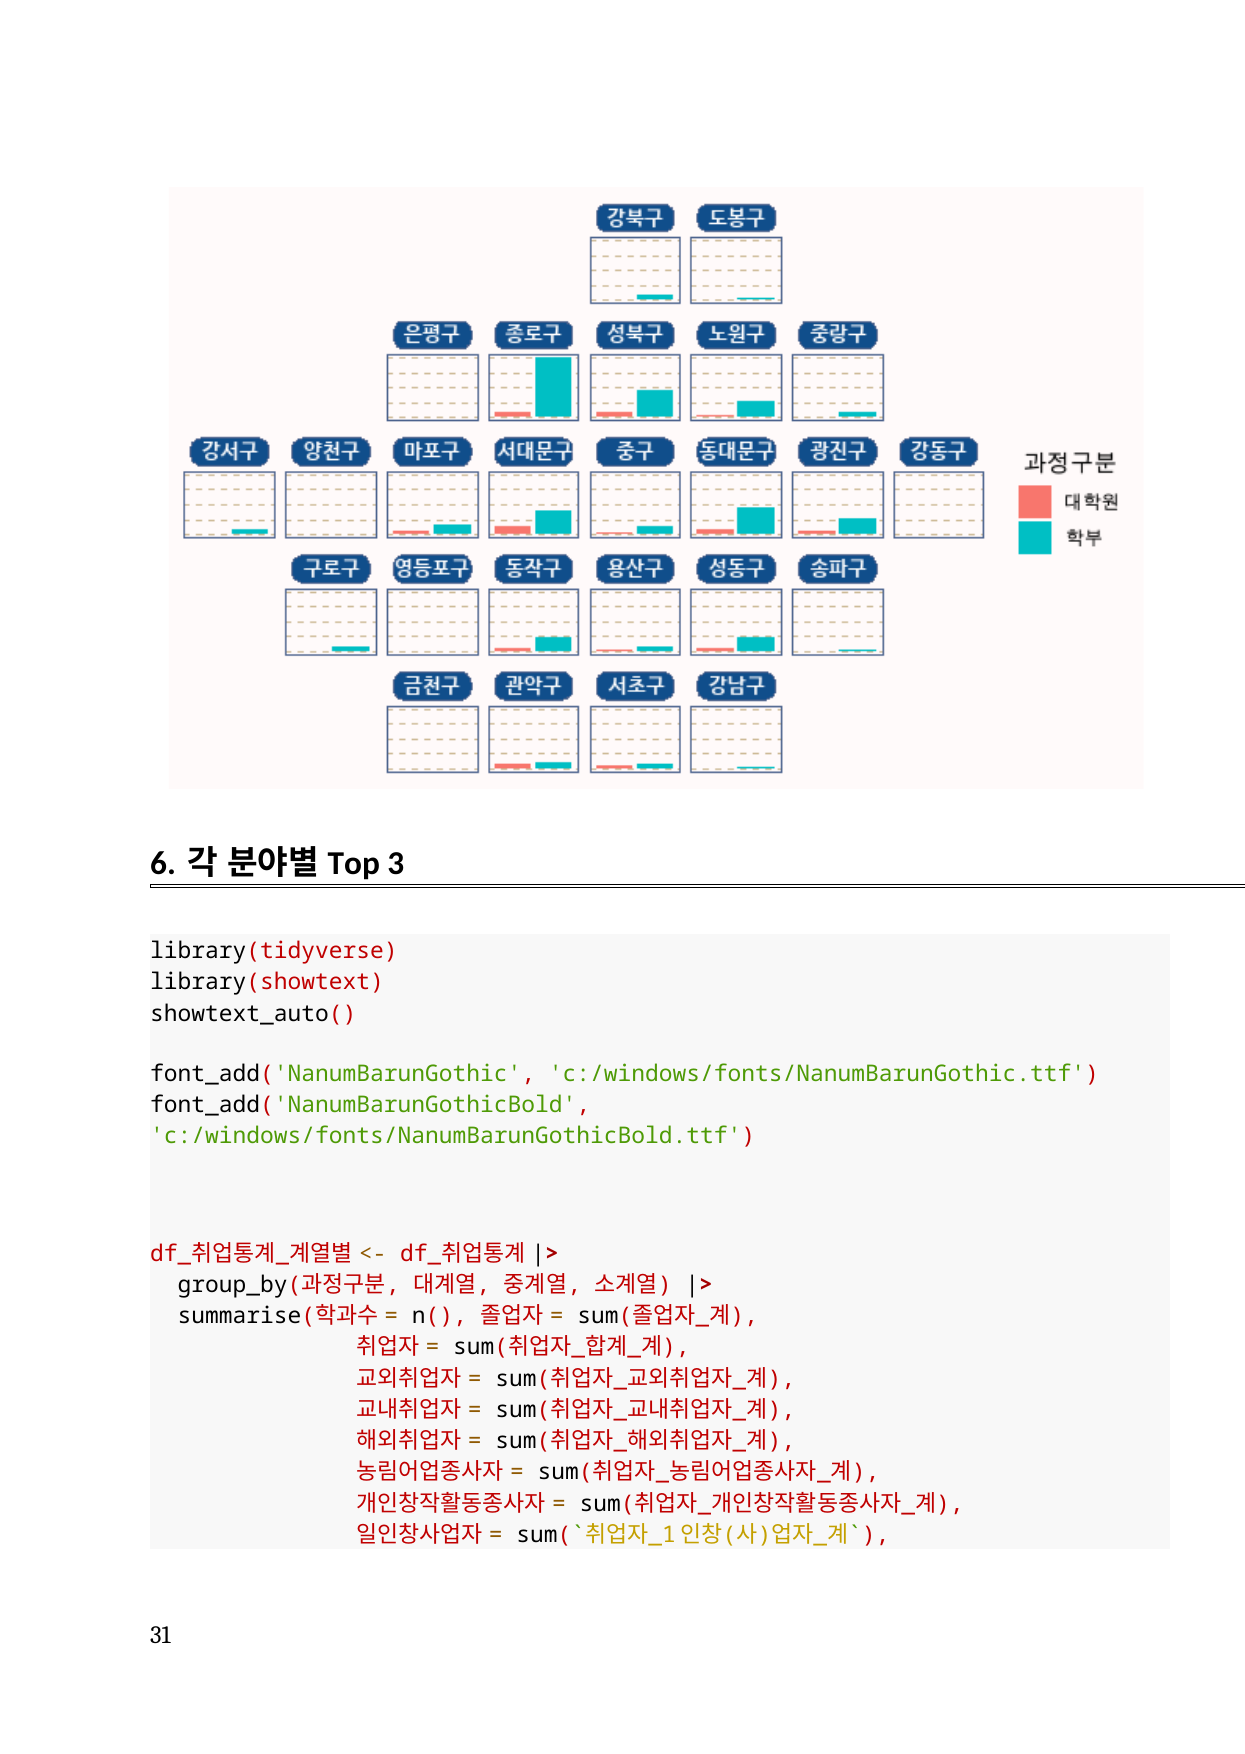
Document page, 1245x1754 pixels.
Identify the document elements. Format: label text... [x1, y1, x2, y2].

picture [168, 187, 1144, 789]
subtitle 각 분야별 Top 3 [150, 839, 1170, 884]
